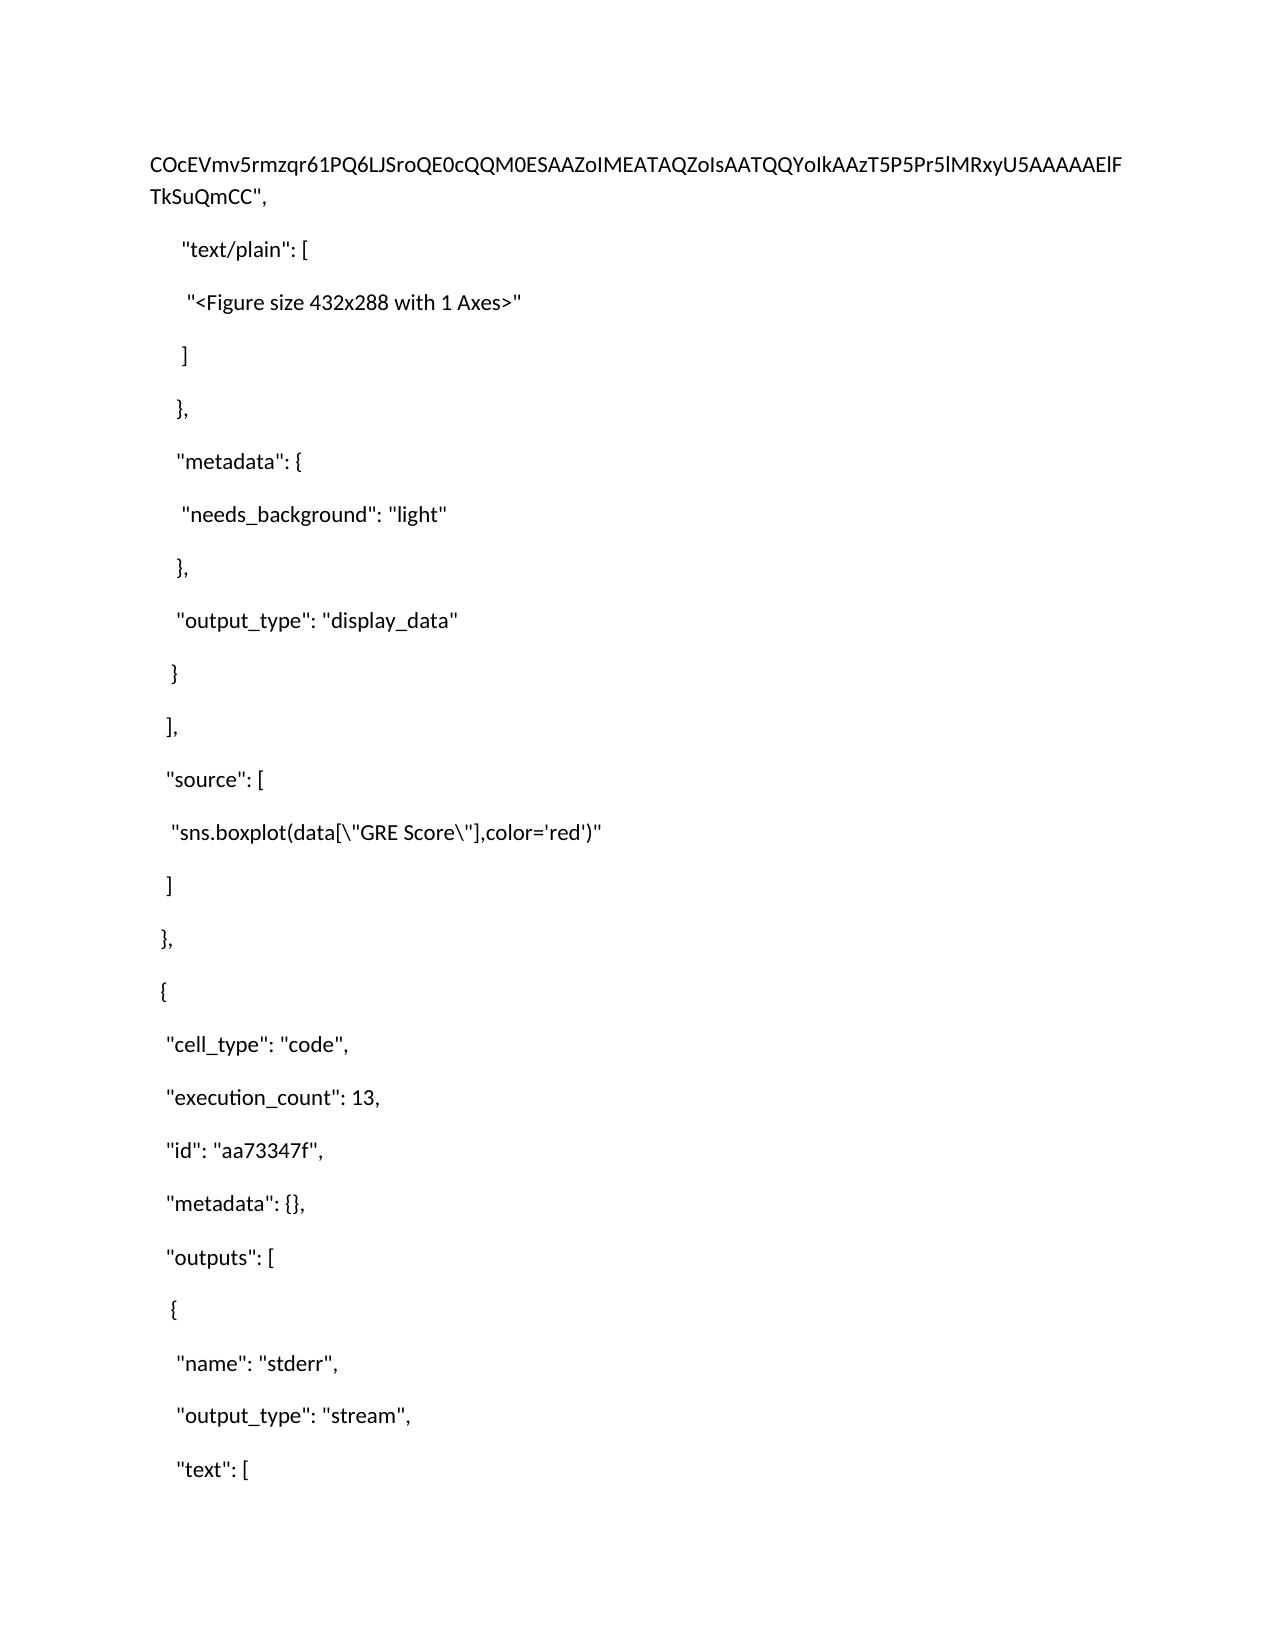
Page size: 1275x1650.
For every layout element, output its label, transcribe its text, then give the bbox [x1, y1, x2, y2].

text "id": "aa73347f", [150, 1137, 1125, 1164]
text { [150, 1296, 1125, 1324]
text "text/plain": [ [150, 235, 1125, 263]
text "<Figure size 432x288 with 1 Axes>" [150, 288, 1125, 316]
text } [150, 659, 1125, 687]
text "cell_type": "code", [150, 1031, 1125, 1058]
text }, [150, 394, 1125, 422]
text "source": [ [150, 765, 1125, 793]
text "output_type": "display_data" [150, 606, 1125, 634]
text }, [150, 924, 1125, 952]
text "metadata": { [150, 447, 1125, 475]
text }, [150, 553, 1125, 581]
text ] [150, 341, 1125, 369]
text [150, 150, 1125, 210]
text "sns.boxplot(data[\"GRE Score\"],color='red')" [150, 818, 1125, 846]
text "metadata": {}, [150, 1189, 1125, 1218]
text ] [150, 871, 1125, 899]
text "needs_background": "light" [150, 500, 1125, 528]
text "execution_count": 13, [150, 1083, 1125, 1112]
text "name": "stderr", [150, 1349, 1125, 1377]
text "text": [ [150, 1455, 1125, 1483]
text "output_type": "stream", [150, 1402, 1125, 1430]
text ], [150, 712, 1125, 740]
text "outputs": [ [150, 1243, 1125, 1271]
text { [150, 977, 1125, 1006]
